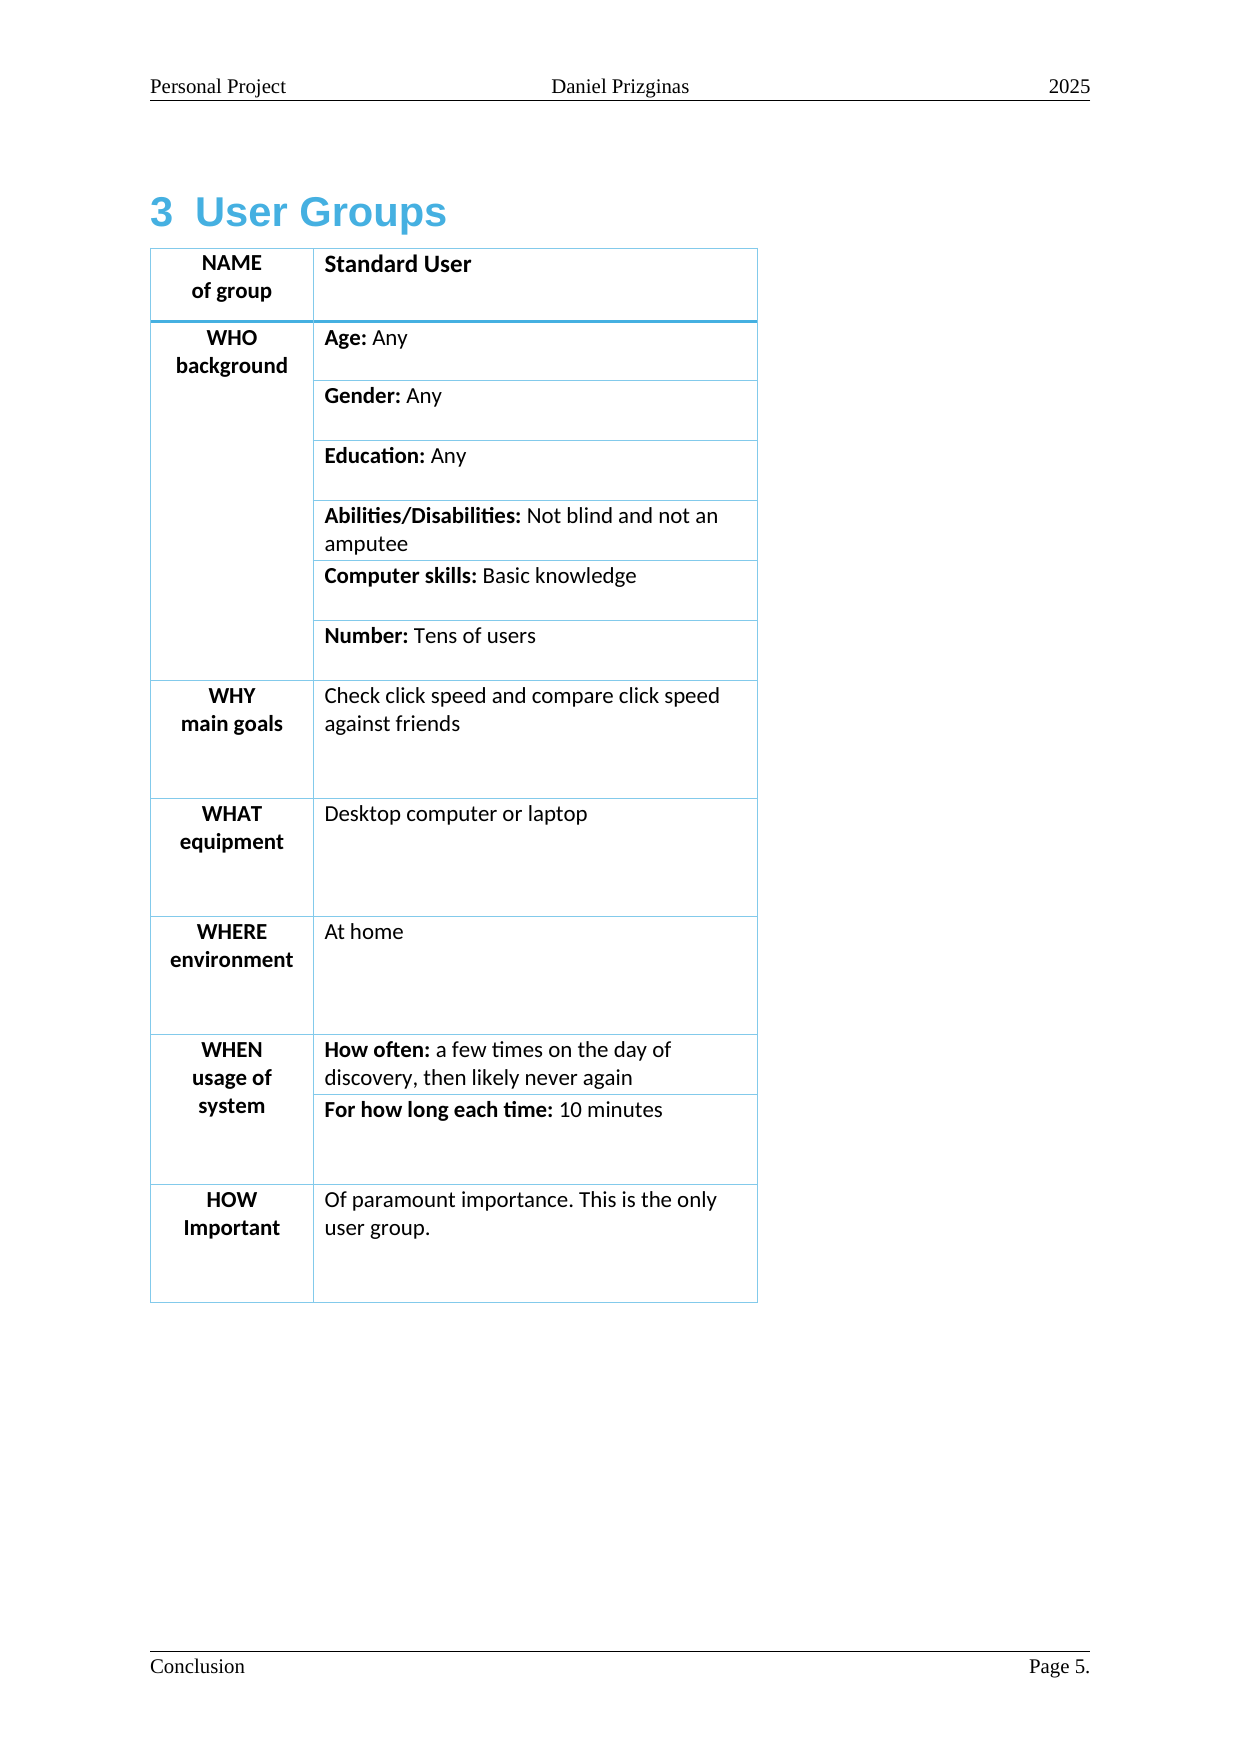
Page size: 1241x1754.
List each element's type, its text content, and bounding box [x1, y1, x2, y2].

table_cell WHEN usage of system [151, 1035, 313, 1184]
table_cell WHY main goals [151, 681, 313, 798]
table_cell How often: a few times on the day of discovery, then likely never again [314, 1035, 757, 1094]
table_cell Abilities/Disabilities: Not blind and not an amputee [314, 501, 757, 560]
table_header NAME of group [151, 249, 313, 320]
table_cell WHO background [151, 323, 313, 680]
table_cell At home [314, 917, 757, 1034]
table_cell WHAT equipment [151, 799, 313, 916]
table_cell For how long each time: 10 minutes [314, 1095, 757, 1184]
table_cell Age: Any [314, 323, 757, 380]
table_cell Desktop computer or laptop [314, 799, 757, 916]
table_cell Number: Tens of users [314, 621, 757, 680]
table_header Standard User [314, 249, 757, 320]
table_cell WHERE environment [151, 917, 313, 1034]
subtitle User Groups [150, 187, 1090, 235]
table_cell Of paramount importance. This is the only user group. [314, 1185, 757, 1302]
table_cell Gender: Any [314, 381, 757, 440]
table_cell Education: Any [314, 441, 757, 500]
table_cell Computer skills: Basic knowledge [314, 561, 757, 620]
table_cell Check click speed and compare click speed against friends [314, 681, 757, 798]
table_cell HOW Important [151, 1185, 313, 1302]
